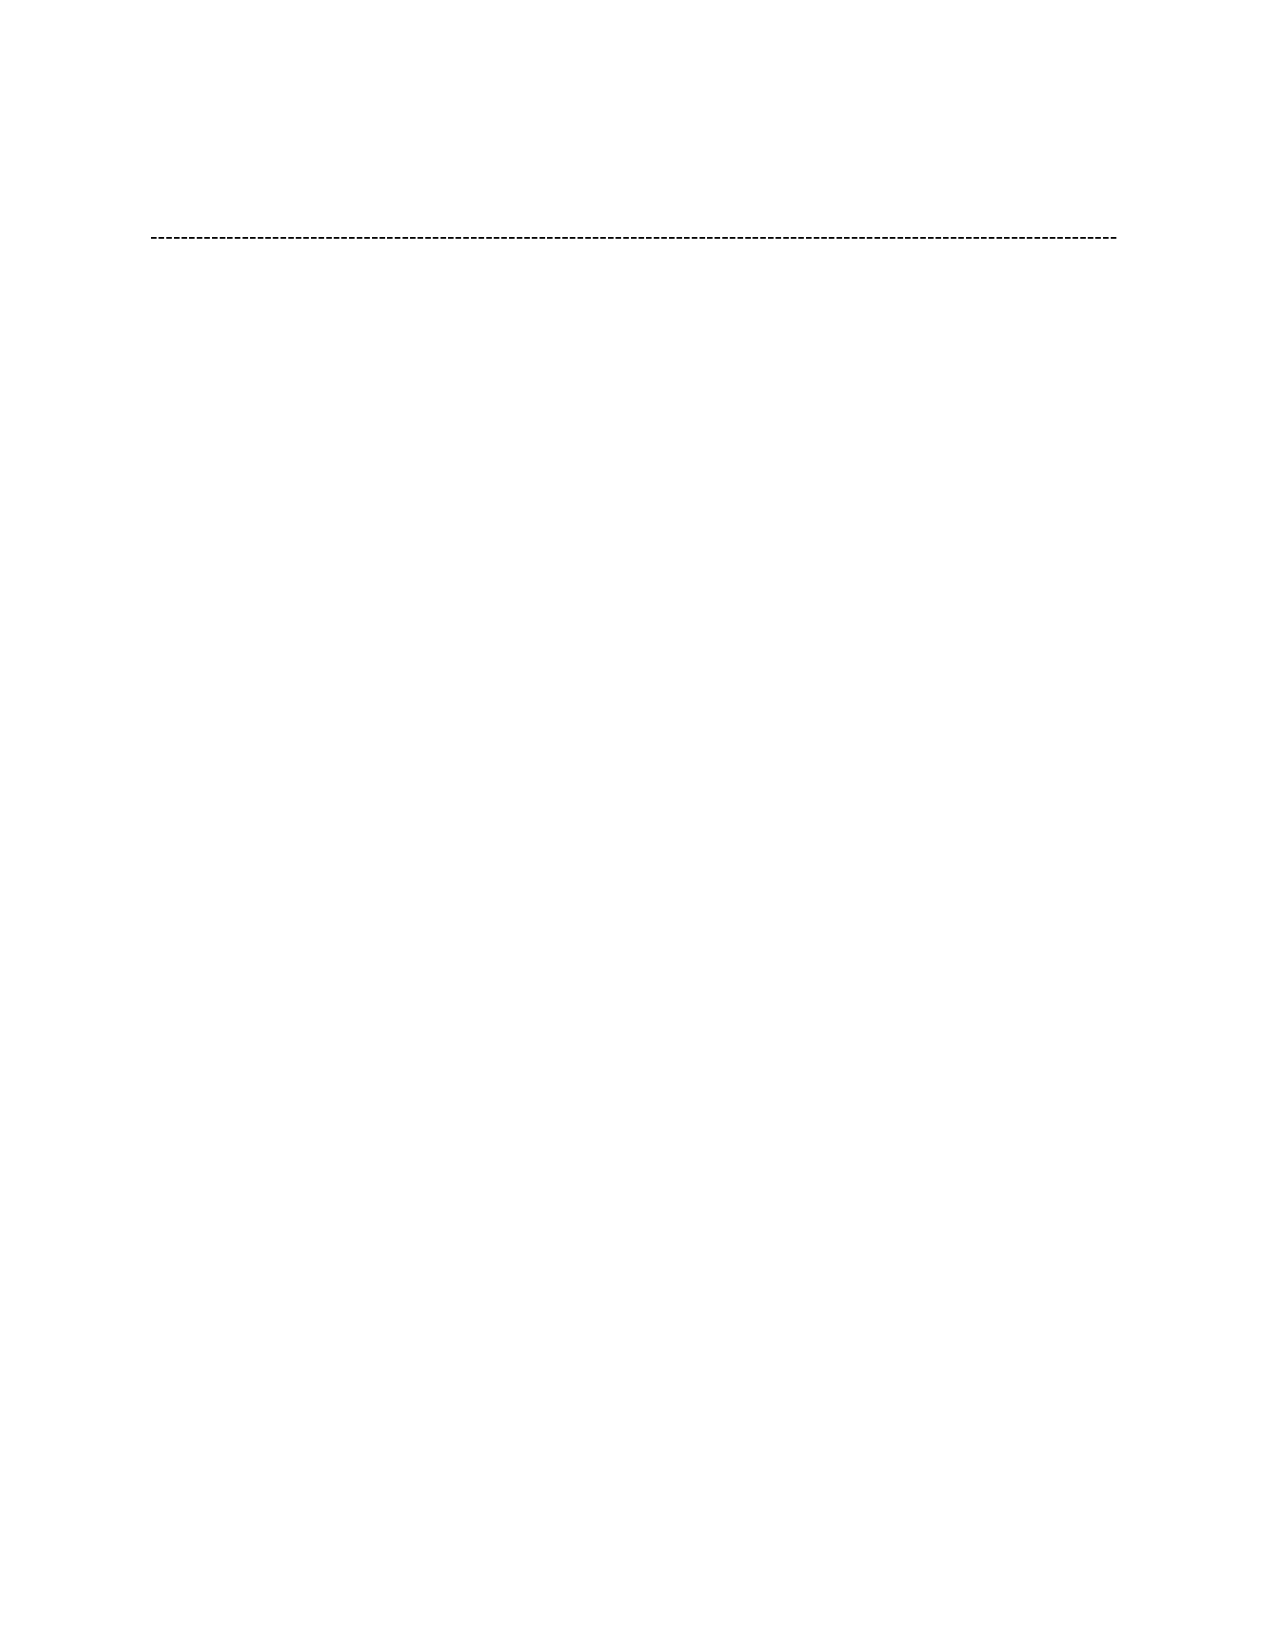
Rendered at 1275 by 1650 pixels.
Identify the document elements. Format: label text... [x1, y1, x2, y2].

text ------------------------------------------------------------------------------------------------------------------------------- [150, 223, 1125, 249]
